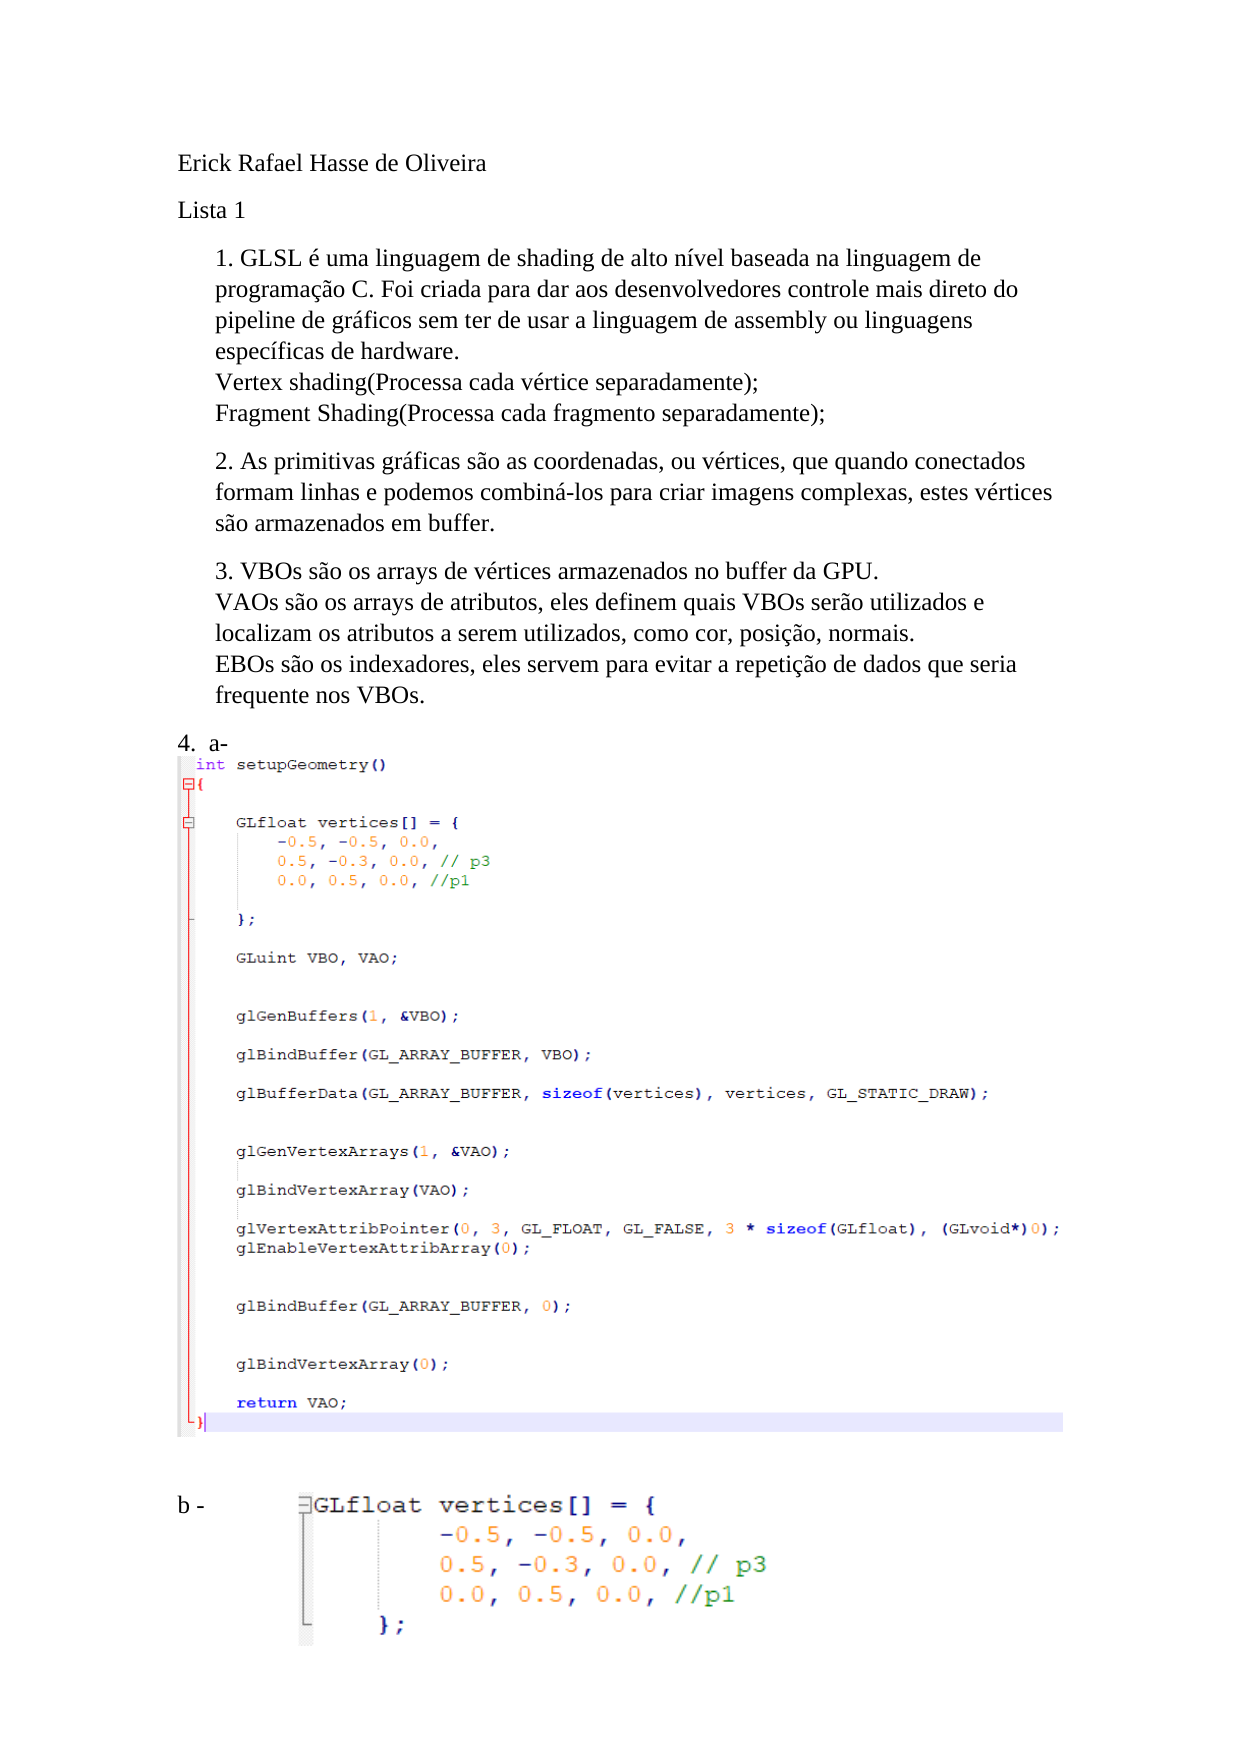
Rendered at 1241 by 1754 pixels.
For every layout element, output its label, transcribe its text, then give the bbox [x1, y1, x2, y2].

text b - [177, 1490, 1063, 1518]
text 1. GLSL é uma linguagem de shading de alto nível baseada na linguagem de programação C. Foi criada para dar aos desenvolvedores controle mais direto do pipeline de gráficos sem ter de usar a linguagem de assembly ou linguagens específicas de hardware. Vertex shading(Processa cada vértice separadamente); Fragment Shading(Processa cada fragmento separadamente); [215, 243, 1063, 427]
text Lista 1 [177, 195, 1063, 224]
text 2. As primitivas gráficas são as coordenadas, ou vértices, que quando conectados formam linhas e podemos combiná-los para criar imagens complexas, estes vértices são armazenados em buffer. [215, 446, 1063, 537]
text Erick Rafael Hasse de Oliveira [177, 148, 1063, 176]
picture [298, 1492, 785, 1646]
picture [177, 756, 1063, 1437]
text 4. a- [177, 728, 1063, 756]
text 3. VBOs são os arrays de vértices armazenados no buffer da GPU. VAOs são os arrays de atributos, eles definem quais VBOs serão utilizados e localizam os atributos a serem utilizados, como cor, posição, normais. EBOs são os indexadores, eles servem para evitar a repetição de dados que seria frequente nos VBOs. [215, 556, 1063, 709]
